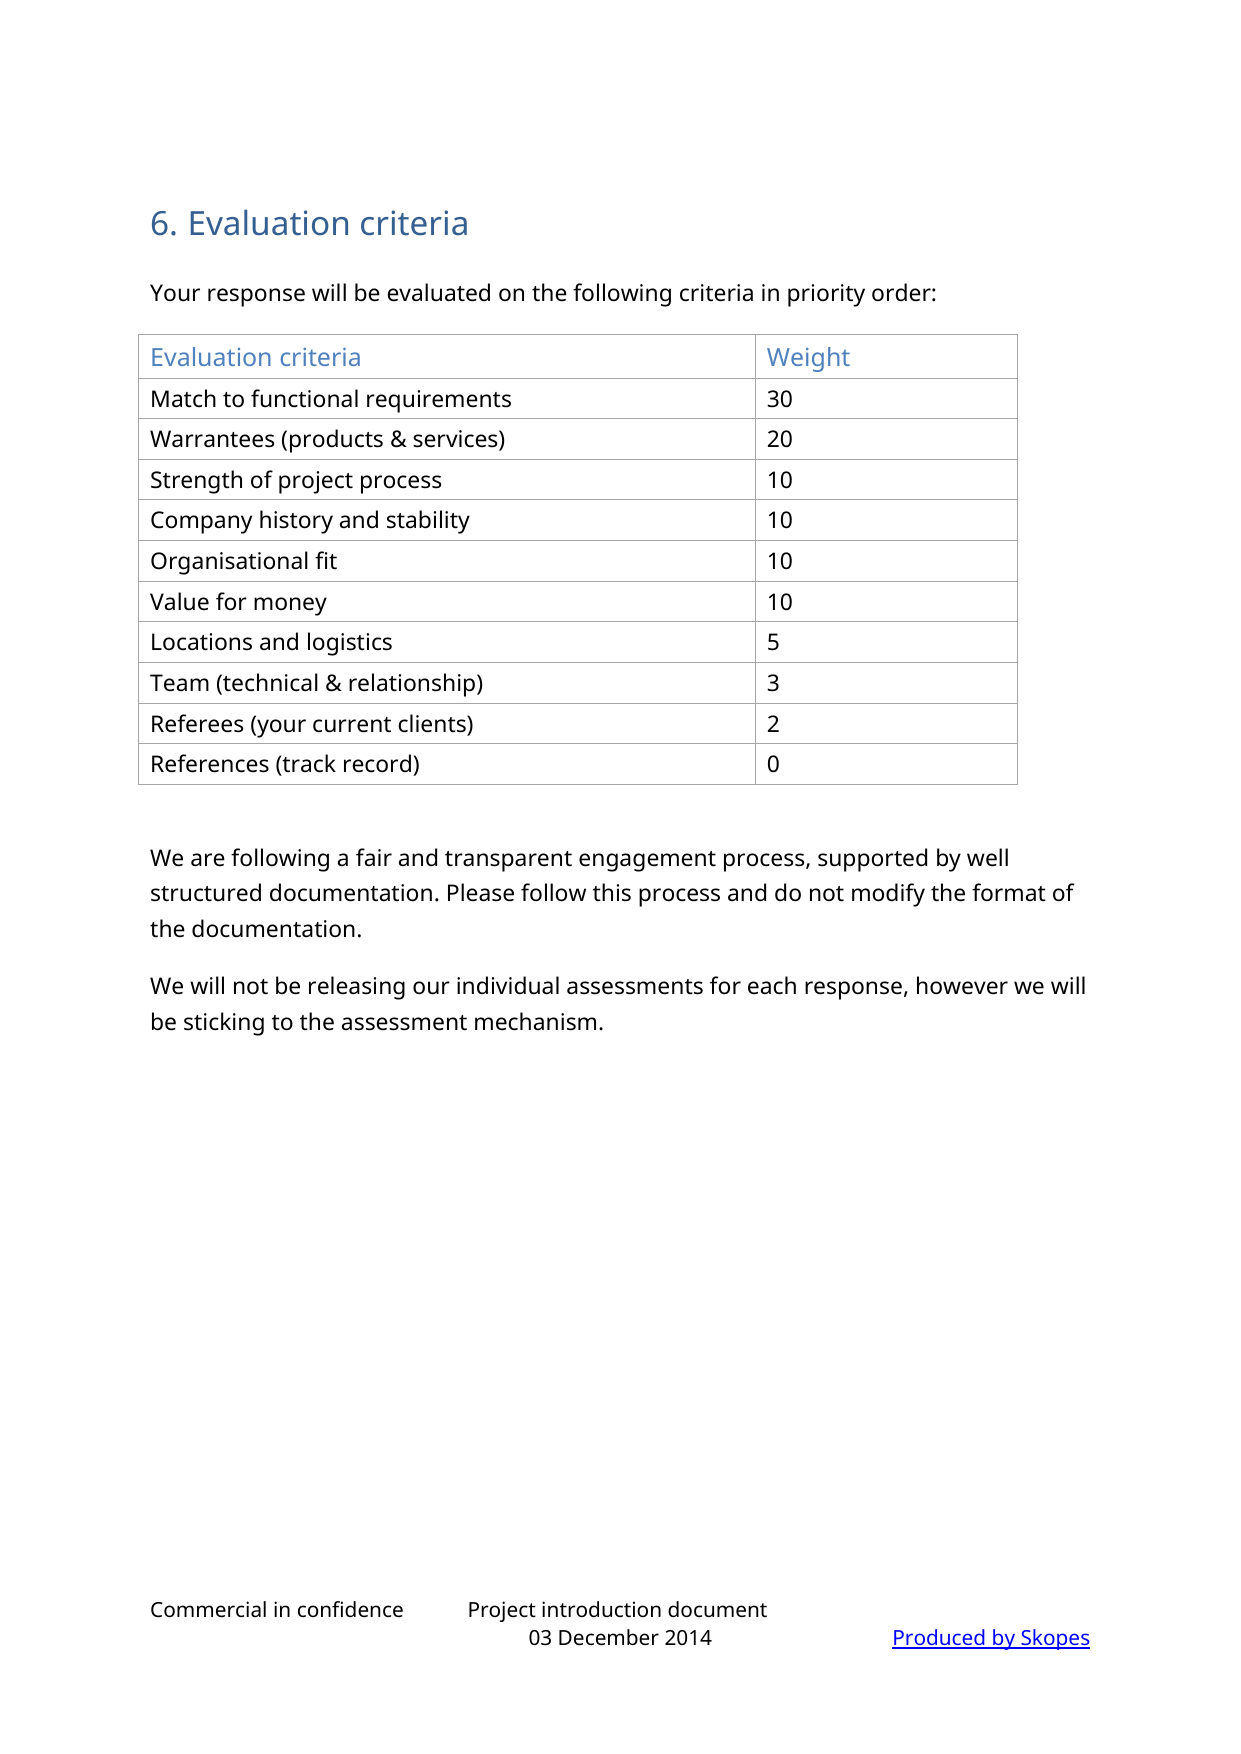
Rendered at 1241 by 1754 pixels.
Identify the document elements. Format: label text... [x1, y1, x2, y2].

table_cell 10 [756, 500, 1017, 540]
table_cell Warrantees (products & services) [139, 419, 755, 459]
table_cell References (track record) [139, 744, 755, 784]
table_cell 10 [756, 541, 1017, 581]
table_cell 10 [756, 582, 1017, 621]
table_cell Match to functional requirements [139, 379, 755, 418]
text Your response will be evaluated on the following criteria in priority order: [150, 277, 1090, 308]
table_header Weight [756, 335, 1017, 377]
table_cell 0 [756, 744, 1017, 784]
text We will not be releasing our individual assessments for each response, however we will be sticking to the assessment mechanism. [150, 970, 1090, 1037]
table_cell 30 [756, 379, 1017, 418]
table_cell Company history and stability [139, 500, 755, 540]
table_cell 10 [756, 460, 1017, 499]
table_cell Team (technical & relationship) [139, 663, 755, 702]
table_cell 20 [756, 419, 1017, 459]
table_cell Locations and logistics [139, 622, 755, 662]
table_cell Strength of project process [139, 460, 755, 499]
subtitle Evaluation criteria [150, 200, 1090, 245]
table_cell Referees (your current clients) [139, 704, 755, 743]
table_cell Organisational fit [139, 541, 755, 581]
table_header Evaluation criteria [139, 335, 755, 377]
table_cell 3 [756, 663, 1017, 702]
table_cell Value for money [139, 582, 755, 621]
table_cell 2 [756, 704, 1017, 743]
text We are following a fair and transparent engagement process, supported by well structured documentation. Please follow this process and do not modify the format of the documentation. [150, 841, 1090, 944]
table_cell 5 [756, 622, 1017, 662]
